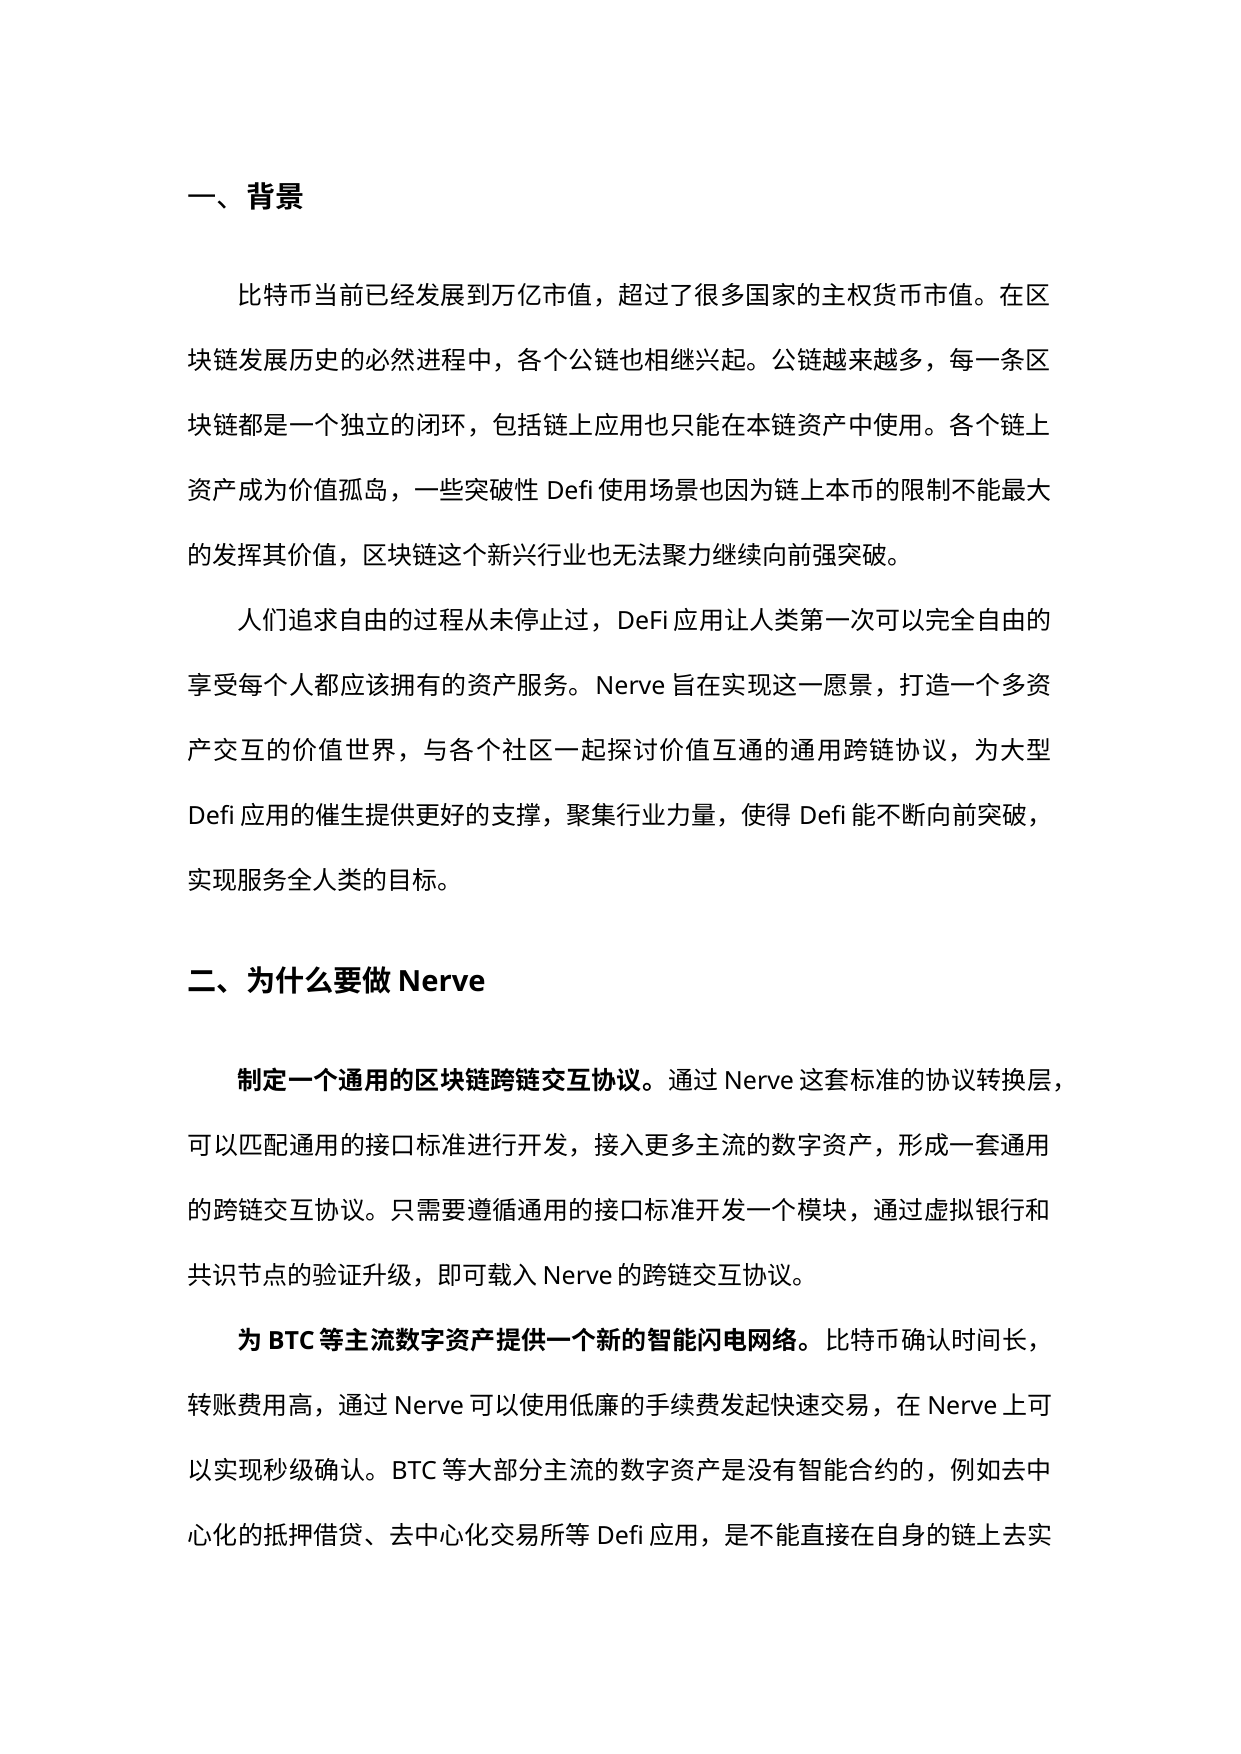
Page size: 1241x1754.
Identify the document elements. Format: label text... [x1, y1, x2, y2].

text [187, 1306, 1053, 1566]
list 背景 [187, 162, 1053, 227]
text 比特币当前已经发展到万亿市值，超过了很多国家的主权货币市值。在区块链发展历史的必然进程中，各个公链也相继兴起。公链越来越多，每一条区块链都是一个独立的闭环，包括链上应用也只能在本链资产中使用。各个链上资产成为价值孤岛，一些突破性Defi使用场景也因为链上本币的限制不能最大的发挥其价值，区块链这个新兴行业也无法聚力继续向前强突破。 [187, 261, 1053, 586]
text 人们追求自由的过程从未停止过，DeFi应用让人类第一次可以完全自由的享受每个人都应该拥有的资产服务。Nerve旨在实现这一愿景，打造一个多资产交互的价值世界，与各个社区一起探讨价值互通的通用跨链协议，为大型Defi应用的催生提供更好的支撑，聚集行业力量，使得Defi能不断向前突破，实现服务全人类的目标。 [187, 586, 1053, 911]
list 为什么要做Nerve [187, 947, 1053, 1012]
text 制定一个通用的区块链跨链交互协议。通过Nerve这套标准的协议转换层，可以匹配通用的接口标准进行开发，接入更多主流的数字资产，形成一套通用的跨链交互协议。只需要遵循通用的接口标准开发一个模块，通过虚拟银行和共识节点的验证升级，即可载入Nerve的跨链交互协议。 [187, 1046, 1053, 1306]
